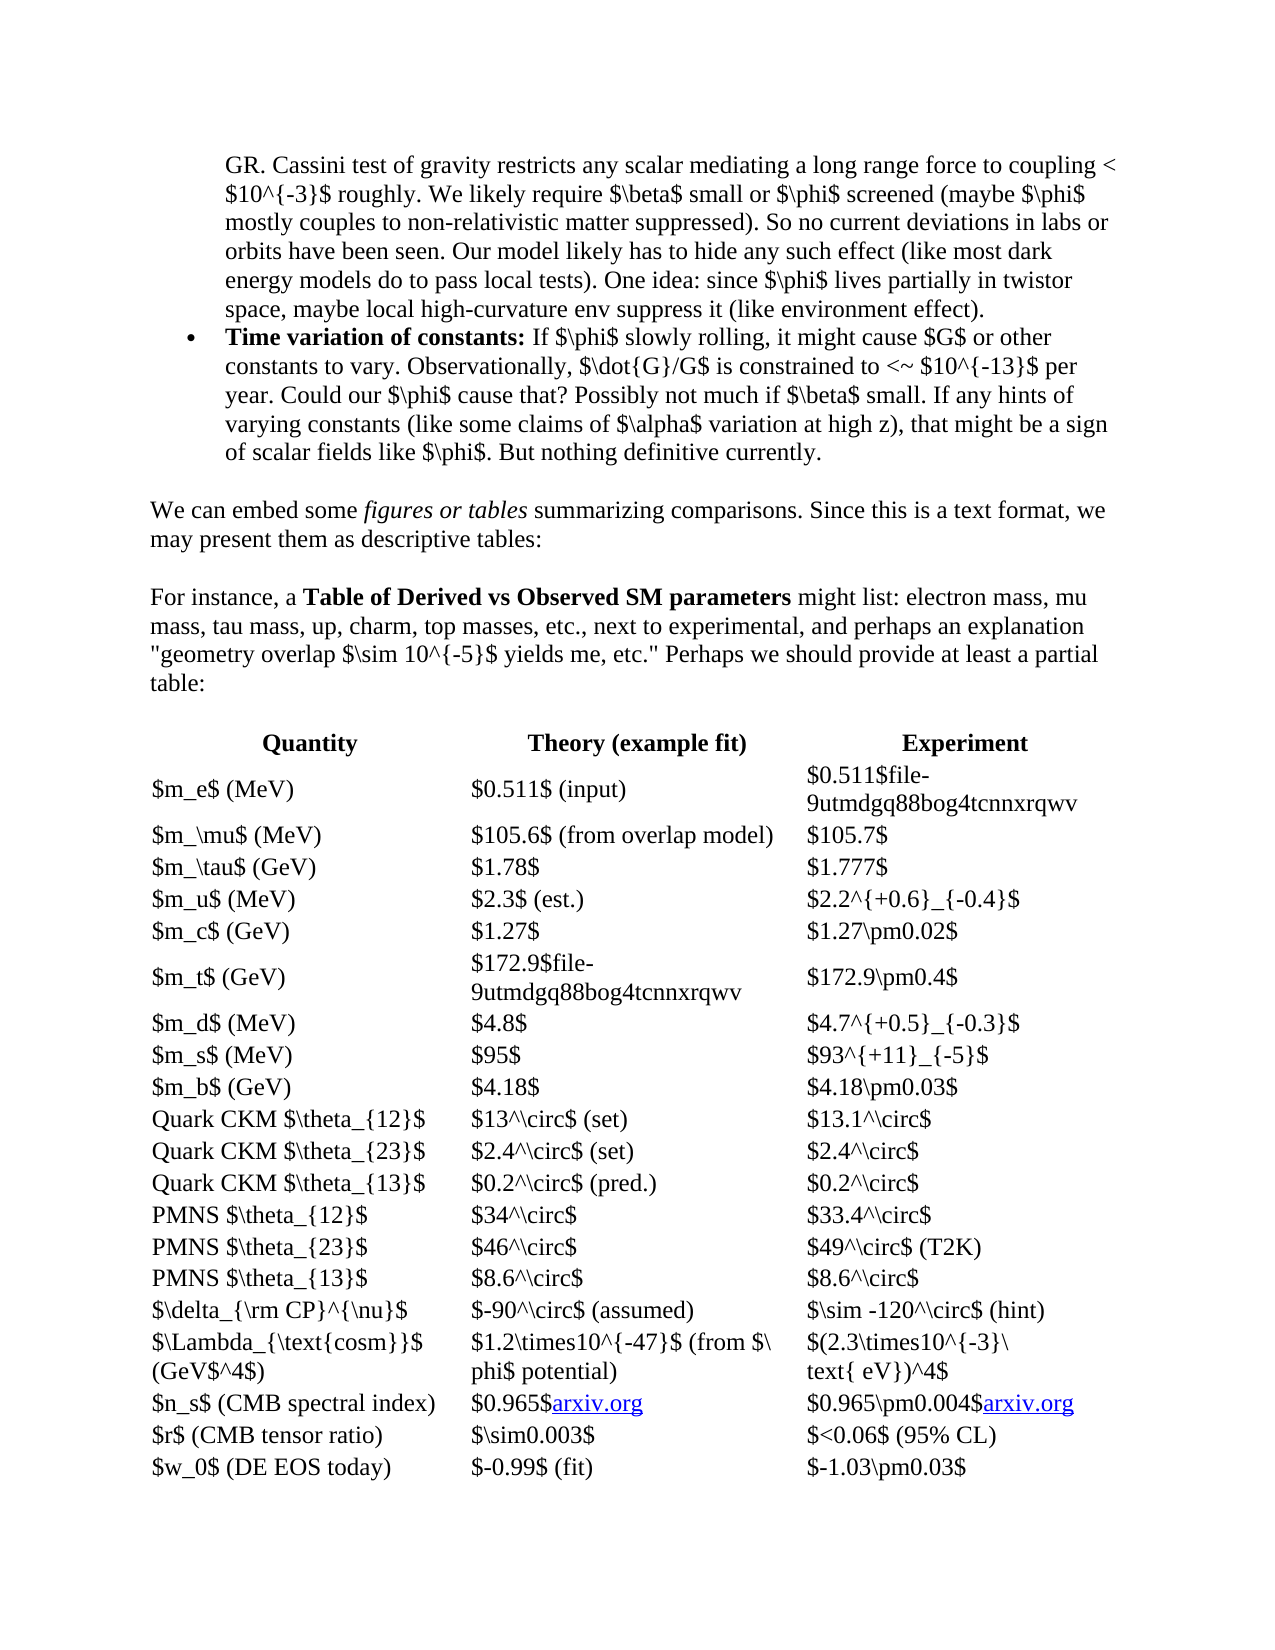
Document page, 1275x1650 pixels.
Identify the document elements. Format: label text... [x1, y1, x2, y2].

table_cell $2.4^\circ$ (set) [469, 1134, 805, 1166]
table_cell $105.6$ (from overlap model) [469, 819, 805, 851]
table_cell $33.4^\circ$ [805, 1198, 1125, 1230]
table_cell PMNS $\theta_{12}$ [150, 1198, 469, 1230]
table_cell $m_t$ (GeV) [150, 946, 469, 1007]
table_cell $1.27\pm0.02$ [805, 914, 1125, 946]
table_cell $4.18\pm0.03$ [805, 1071, 1125, 1102]
table_header Quantity [150, 726, 469, 758]
table_cell $\delta_{\rm CP}^{\nu}$ [150, 1294, 469, 1326]
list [187, 150, 1125, 322]
table_cell $0.965$​arxiv.org [469, 1386, 805, 1418]
table_cell $<0.06$ (95% CL) [805, 1418, 1125, 1450]
table_cell $2.4^\circ$ [805, 1134, 1125, 1166]
table_cell $46^\circ$ [469, 1230, 805, 1262]
table_cell PMNS $\theta_{13}$ [150, 1262, 469, 1294]
table_cell $93^{+11}_{-5}$ [805, 1039, 1125, 1071]
table_cell $m_b$ (GeV) [150, 1071, 469, 1102]
table_header Experiment [805, 726, 1125, 758]
table_cell $0.965\pm0.004$​arxiv.org [805, 1386, 1125, 1418]
table_cell $(2.3\times10^{-3}\text{ eV})^4$ [805, 1326, 1125, 1386]
table_cell $m_c$ (GeV) [150, 914, 469, 946]
table_cell $172.9$​file-9utmdgq88bog4tcnnxrqwv [469, 946, 805, 1007]
table_cell $4.7^{+0.5}_{-0.3}$ [805, 1007, 1125, 1039]
table_cell $\sim -120^\circ$ (hint) [805, 1294, 1125, 1326]
table_cell $1.78$ [469, 851, 805, 882]
table_cell $n_s$ (CMB spectral index) [150, 1386, 469, 1418]
table_cell $13^\circ$ (set) [469, 1103, 805, 1134]
table_cell $m_e$ (MeV) [150, 758, 469, 819]
table_cell Quark CKM $\theta_{13}$ [150, 1166, 469, 1198]
table_cell PMNS $\theta_{23}$ [150, 1230, 469, 1262]
list Time variation of constants: If $\phi$ slowly rolling, it might cause $G$ or other constants to vary. Observationally, $\dot{G}/G$ is constrained to <~ $10^{-13}$ per year. Could our $\phi$ cause that? Possibly not much if $\beta$ small. If any hints of varying constants (like some claims of $\alpha$ variation at high z), that might be a sign of scalar fields like $\phi$. But nothing definitive currently. [187, 322, 1125, 466]
table_cell Quark CKM $\theta_{23}$ [150, 1134, 469, 1166]
table_cell $49^\circ$ (T2K) [805, 1230, 1125, 1262]
table_cell $w_0$ (DE EOS today) [150, 1450, 469, 1482]
table_cell $8.6^\circ$ [469, 1262, 805, 1294]
table_cell $m_\tau$ (GeV) [150, 851, 469, 882]
table_cell $-0.99$ (fit) [469, 1450, 805, 1482]
table_cell $-1.03\pm0.03$ [805, 1450, 1125, 1482]
table_cell $8.6^\circ$ [805, 1262, 1125, 1294]
table_cell $m_d$ (MeV) [150, 1007, 469, 1039]
table_cell $m_\mu$ (MeV) [150, 819, 469, 851]
table_cell $34^\circ$ [469, 1198, 805, 1230]
table_cell $r$ (CMB tensor ratio) [150, 1418, 469, 1450]
table_cell $1.777$ [805, 851, 1125, 882]
table_cell $m_s$ (MeV) [150, 1039, 469, 1071]
table_cell $105.7$ [805, 819, 1125, 851]
table_cell $0.511$​file-9utmdgq88bog4tcnnxrqwv [805, 758, 1125, 819]
table_cell $1.2\times10^{-47}$ (from $\phi$ potential) [469, 1326, 805, 1386]
table_cell $\sim0.003$ [469, 1418, 805, 1450]
table_header Theory (example fit) [469, 726, 805, 758]
table_cell $2.3$ (est.) [469, 883, 805, 914]
table_cell $172.9\pm0.4$ [805, 946, 1125, 1007]
text We can embed some figures or tables summarizing comparisons. Since this is a text format, we may present them as descriptive tables: [150, 495, 1125, 553]
table_cell $0.2^\circ$ (pred.) [469, 1166, 805, 1198]
table_cell $4.8$ [469, 1007, 805, 1039]
table_cell $13.1^\circ$ [805, 1103, 1125, 1134]
table_cell $0.511$ (input) [469, 758, 805, 819]
table_cell $m_u$ (MeV) [150, 883, 469, 914]
table_cell $1.27$ [469, 914, 805, 946]
text For instance, a Table of Derived vs Observed SM parameters might list: electron mass, mu mass, tau mass, up, charm, top masses, etc., next to experimental, and perhaps an explanation "geometry overlap $\sim 10^{-5}$ yields me, etc." Perhaps we should provide at least a partial table: [150, 582, 1125, 697]
table_cell $-90^\circ$ (assumed) [469, 1294, 805, 1326]
table_cell $0.2^\circ$ [805, 1166, 1125, 1198]
table_cell $\Lambda_{\text{cosm}}$ (GeV$^4$) [150, 1326, 469, 1386]
table_cell Quark CKM $\theta_{12}$ [150, 1103, 469, 1134]
table_cell $95$ [469, 1039, 805, 1071]
table_cell $4.18$ [469, 1071, 805, 1102]
table_cell $2.2^{+0.6}_{-0.4}$ [805, 883, 1125, 914]
